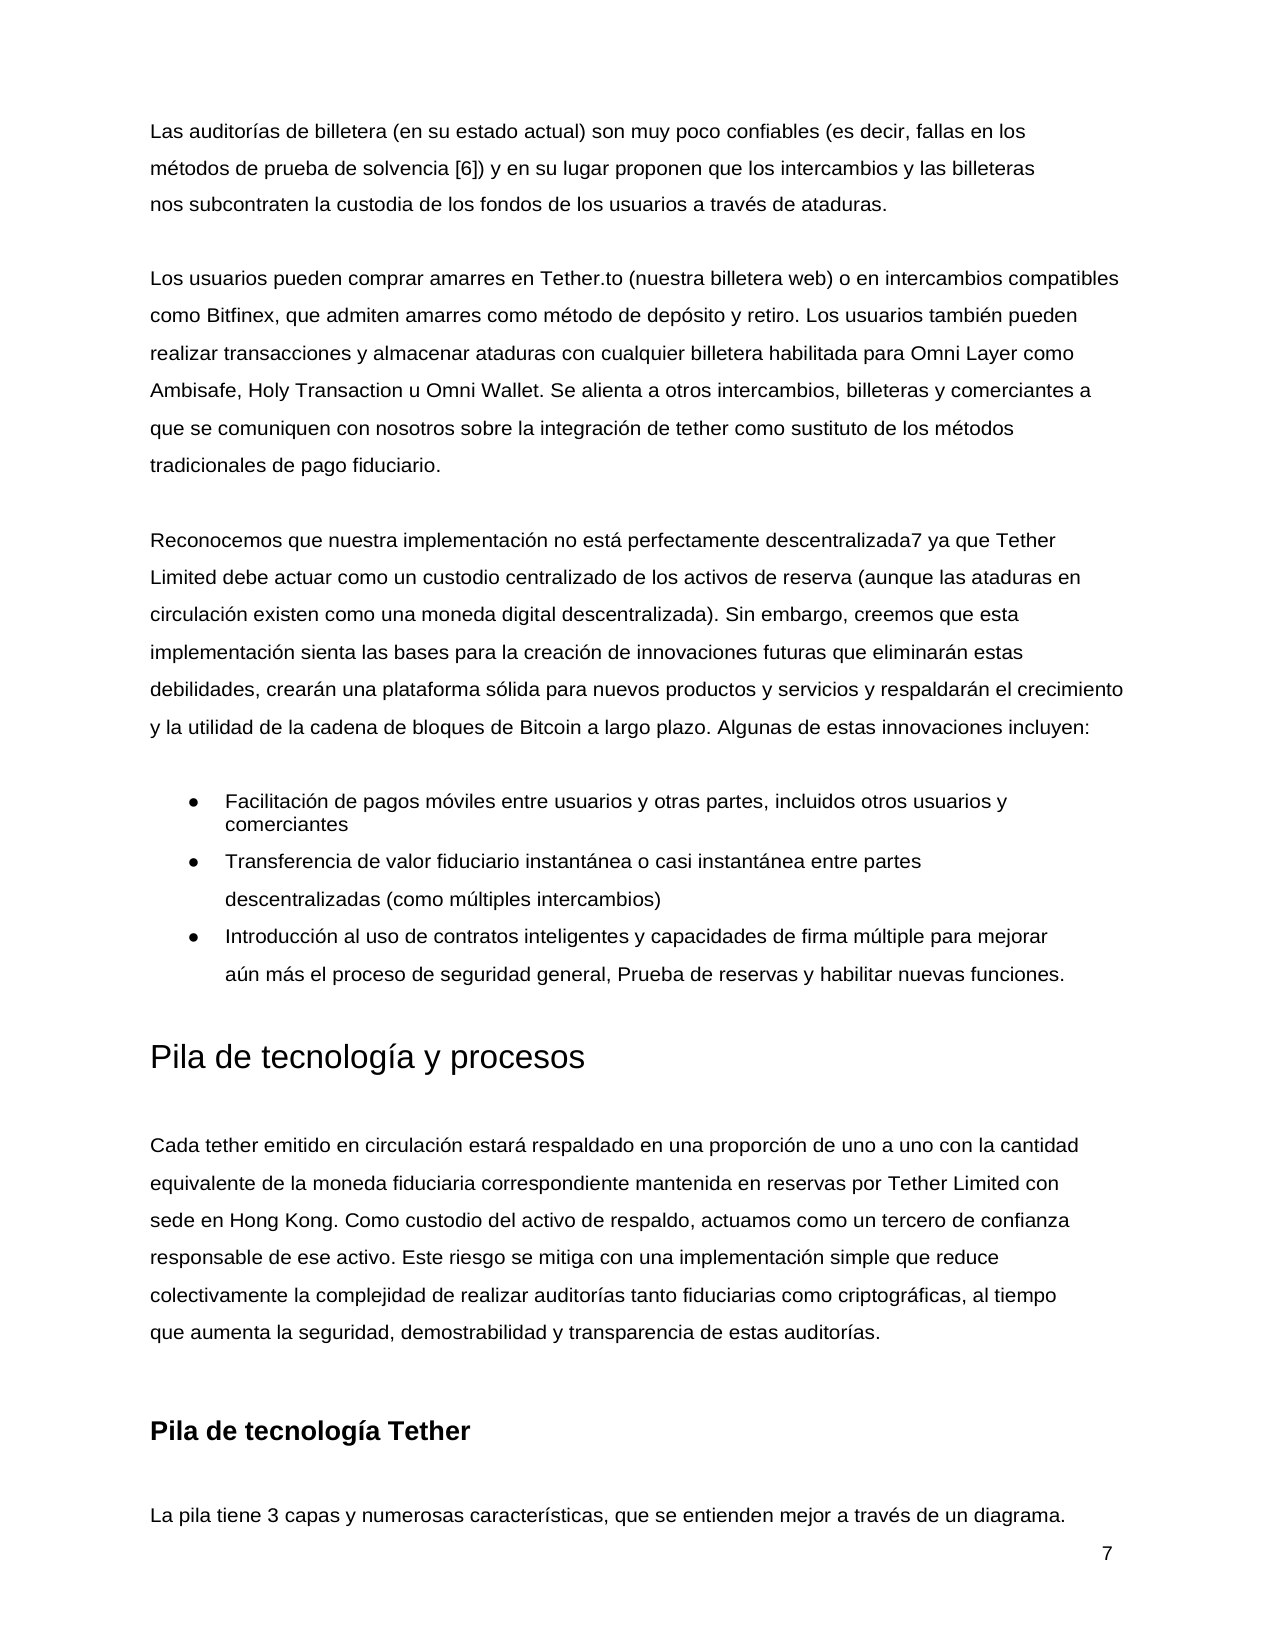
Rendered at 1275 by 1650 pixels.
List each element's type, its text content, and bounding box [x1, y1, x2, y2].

list Transferencia de valor fiduciario instantánea o casi instantánea entre partes descentralizadas (como múltiples intercambios) [187, 850, 1018, 910]
subtitle Pila de tecnología Tether [150, 1415, 1135, 1447]
text Reconocemos que nuestra implementación no está perfectamente descentralizada7 ya que Tether Limited debe actuar como un custodio centralizado de los activos de reserva (aunque las ataduras en circulación existen como una moneda digital descentralizada). Sin embargo, creemos que esta implementación sienta las bases para la creación de innovaciones futuras que eliminarán estas debilidades, crearán una plataforma sólida para nuevos productos y servicios y respaldarán el crecimiento y la utilidad de la cadena de bloques de Bitcoin a largo plazo. Algunas de estas innovaciones incluyen: [150, 528, 1125, 738]
text Las auditorías de billetera (en su estado actual) son muy poco confiables (es decir, fallas en los métodos de prueba de solvencia [6]) y en su lugar proponen que los intercambios y las billeteras nos subcontraten la custodia de los fondos de los usuarios a través de ataduras. [150, 120, 1064, 216]
subtitle Pila de tecnología y procesos [150, 1037, 1135, 1075]
list Introducción al uso de contratos inteligentes y capacidades de firma múltiple para mejorar aún más el proceso de seguridad general, Prueba de reservas y habilitar nuevas funciones. [187, 925, 1077, 985]
text Cada tether emitido en circulación estará respaldado en una proporción de uno a uno con la cantidad equivalente de la moneda fiduciaria correspondiente mantenida en reservas por Tether Limited con sede en Hong Kong. Como custodio del activo de respaldo, actuamos como un tercero de confianza responsable de ese activo. Este riesgo se mitiga con una implementación simple que reduce colectivamente la complejidad de realizar auditorías tanto fiduciarias como criptográficas, al tiempo que aumenta la seguridad, demostrabilidad y transparencia de estas auditorías. [150, 1134, 1093, 1344]
text Los usuarios pueden comprar amarres en Tether.to (nuestra billetera web) o en intercambios compatibles como Bitfinex, que admiten amarres como método de depósito y retiro. Los usuarios también pueden realizar transacciones y almacenar ataduras con cualquier billetera habilitada para Omni Layer como Ambisafe, Holy Transaction u Omni Wallet. Se alienta a otros intercambios, billeteras y comerciantes a que se comuniquen con nosotros sobre la integración de tether como sustituto de los métodos tradicionales de pago fiduciario. [150, 267, 1121, 477]
text La pila tiene 3 capas y numerosas características, que se entienden mejor a través de un diagrama. [150, 1503, 1135, 1526]
list Facilitación de pagos móviles entre usuarios y otras partes, incluidos otros usuarios y comerciantes [187, 790, 1135, 836]
